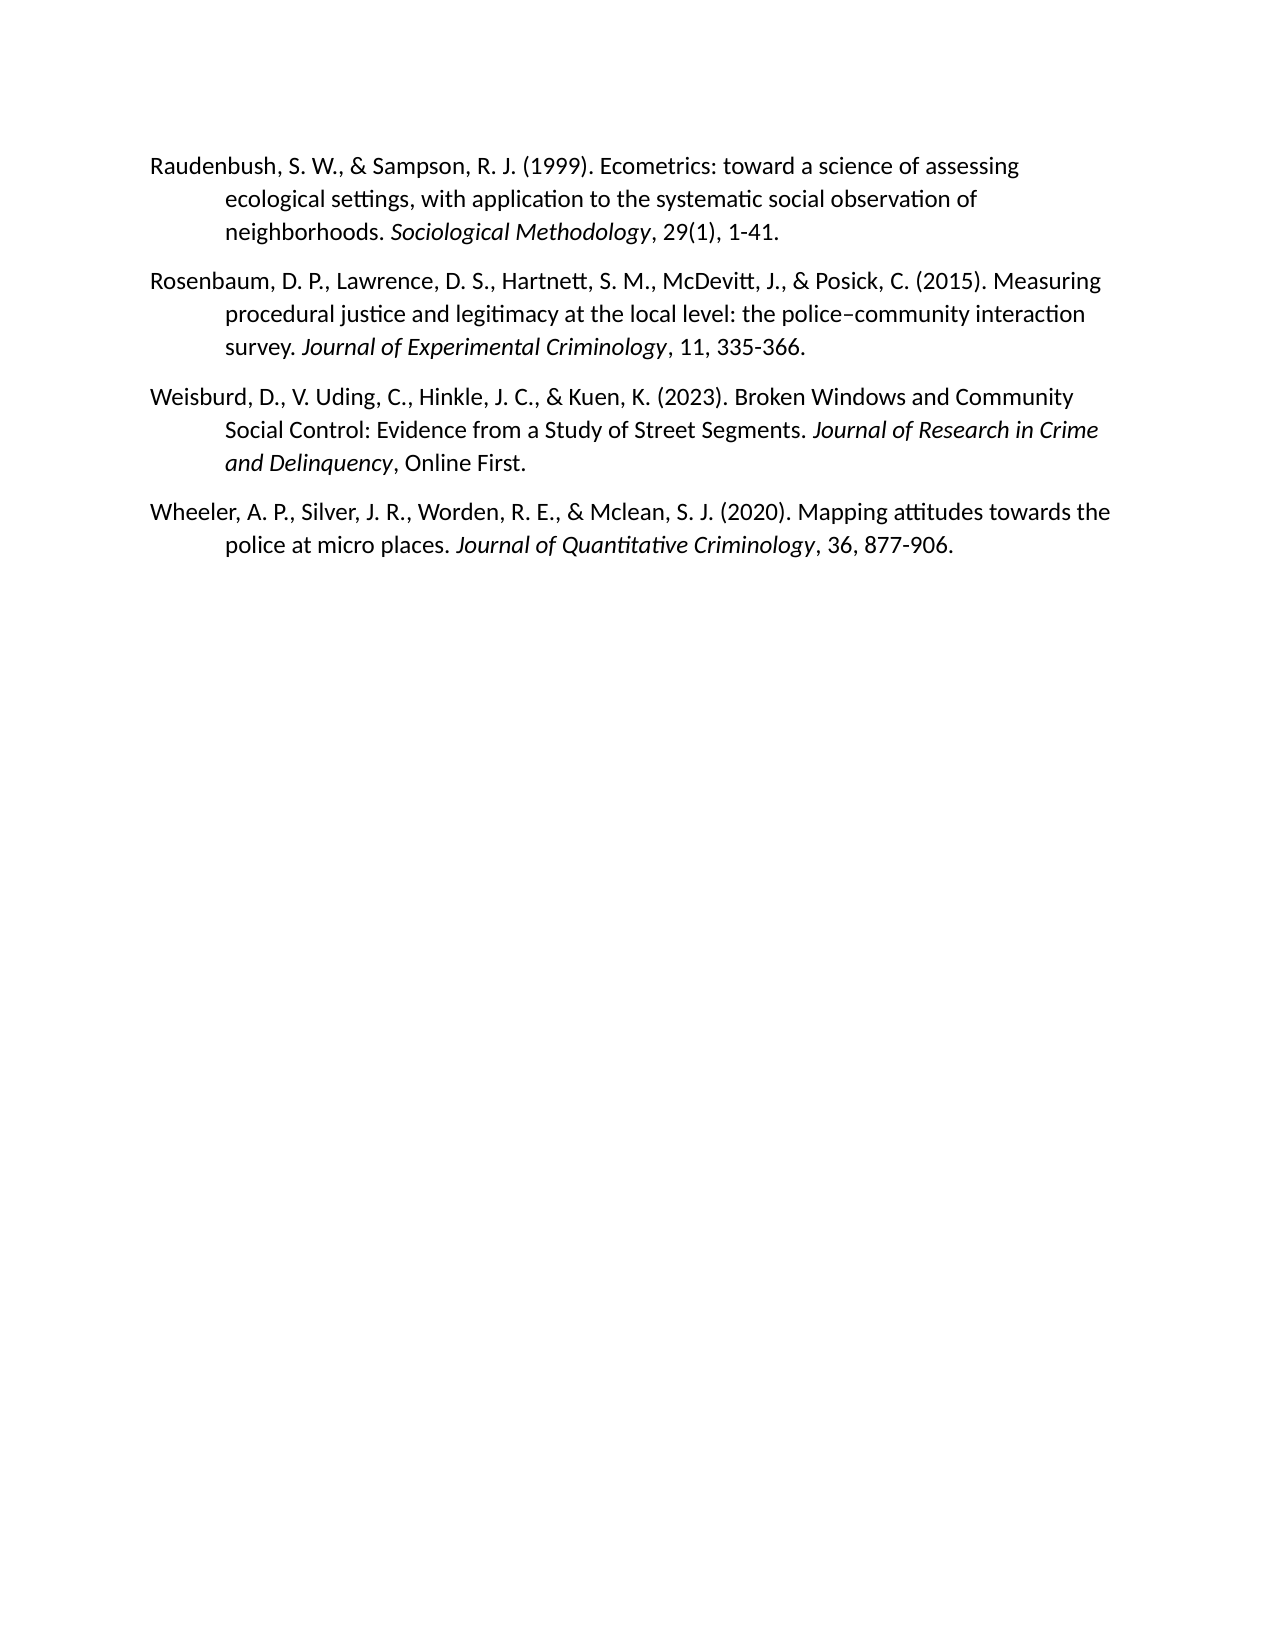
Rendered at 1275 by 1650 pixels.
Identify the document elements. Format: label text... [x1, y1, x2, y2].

text Wheeler, A. P., Silver, J. R., Worden, R. E., & Mclean, S. J. (2020). Mapping attitudes towards the police at micro places. Journal of Quantitative Criminology, 36, 877-906. [150, 496, 1125, 560]
